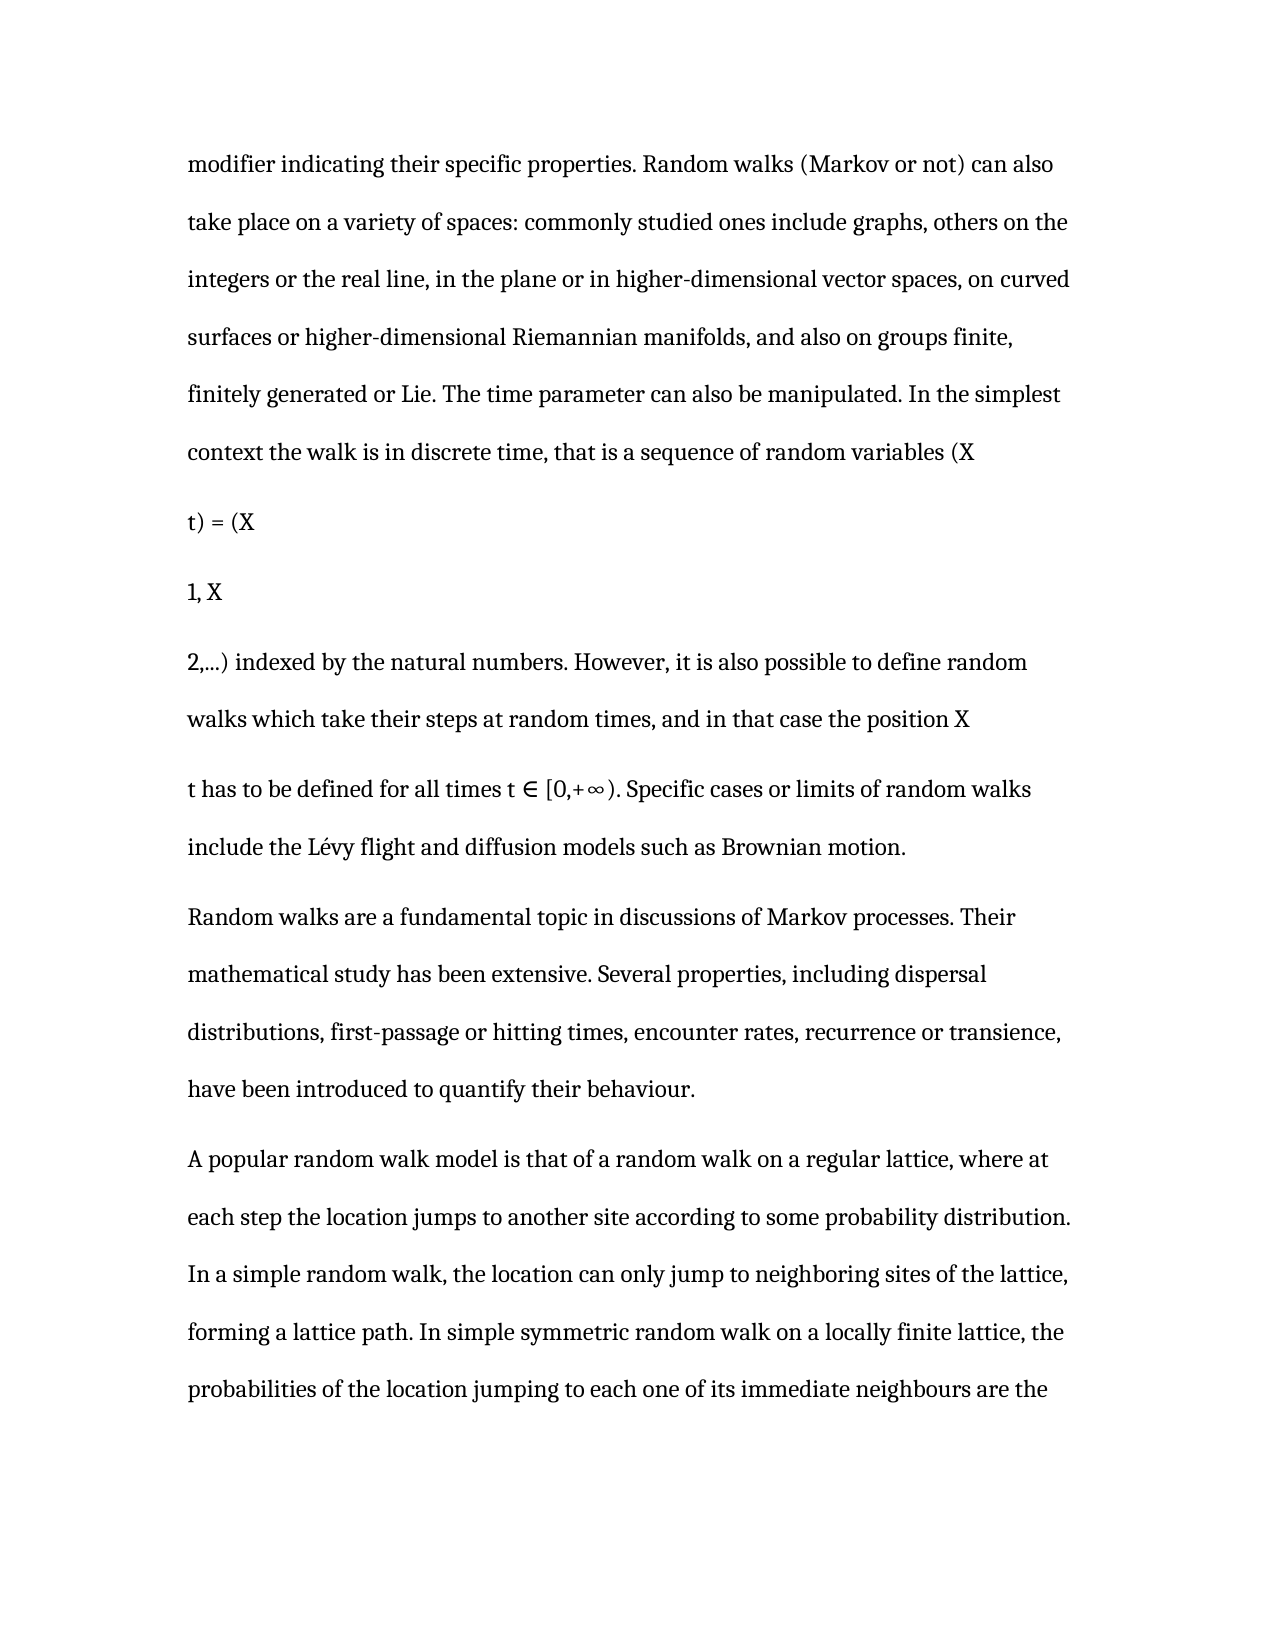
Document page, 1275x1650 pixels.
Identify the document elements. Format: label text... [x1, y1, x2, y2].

text t) = (X [187, 507, 1087, 536]
text t has to be defined for all times t ∈ [0,+∞). Specific cases or limits of random walks include the Lévy flight and diffusion models such as Brownian motion. [187, 775, 1087, 861]
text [187, 1145, 1087, 1404]
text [187, 150, 1087, 466]
text 1, X [187, 577, 1087, 606]
text Random walks are a fundamental topic in discussions of Markov processes. Their mathematical study has been extensive. Several properties, including dispersal distributions, first-passage or hitting times, encounter rates, recurrence or transience, have been introduced to quantify their behaviour. [187, 902, 1087, 1104]
text 2,...) indexed by the natural numbers. However, it is also possible to define random walks which take their steps at random times, and in that case the position X [187, 647, 1087, 734]
